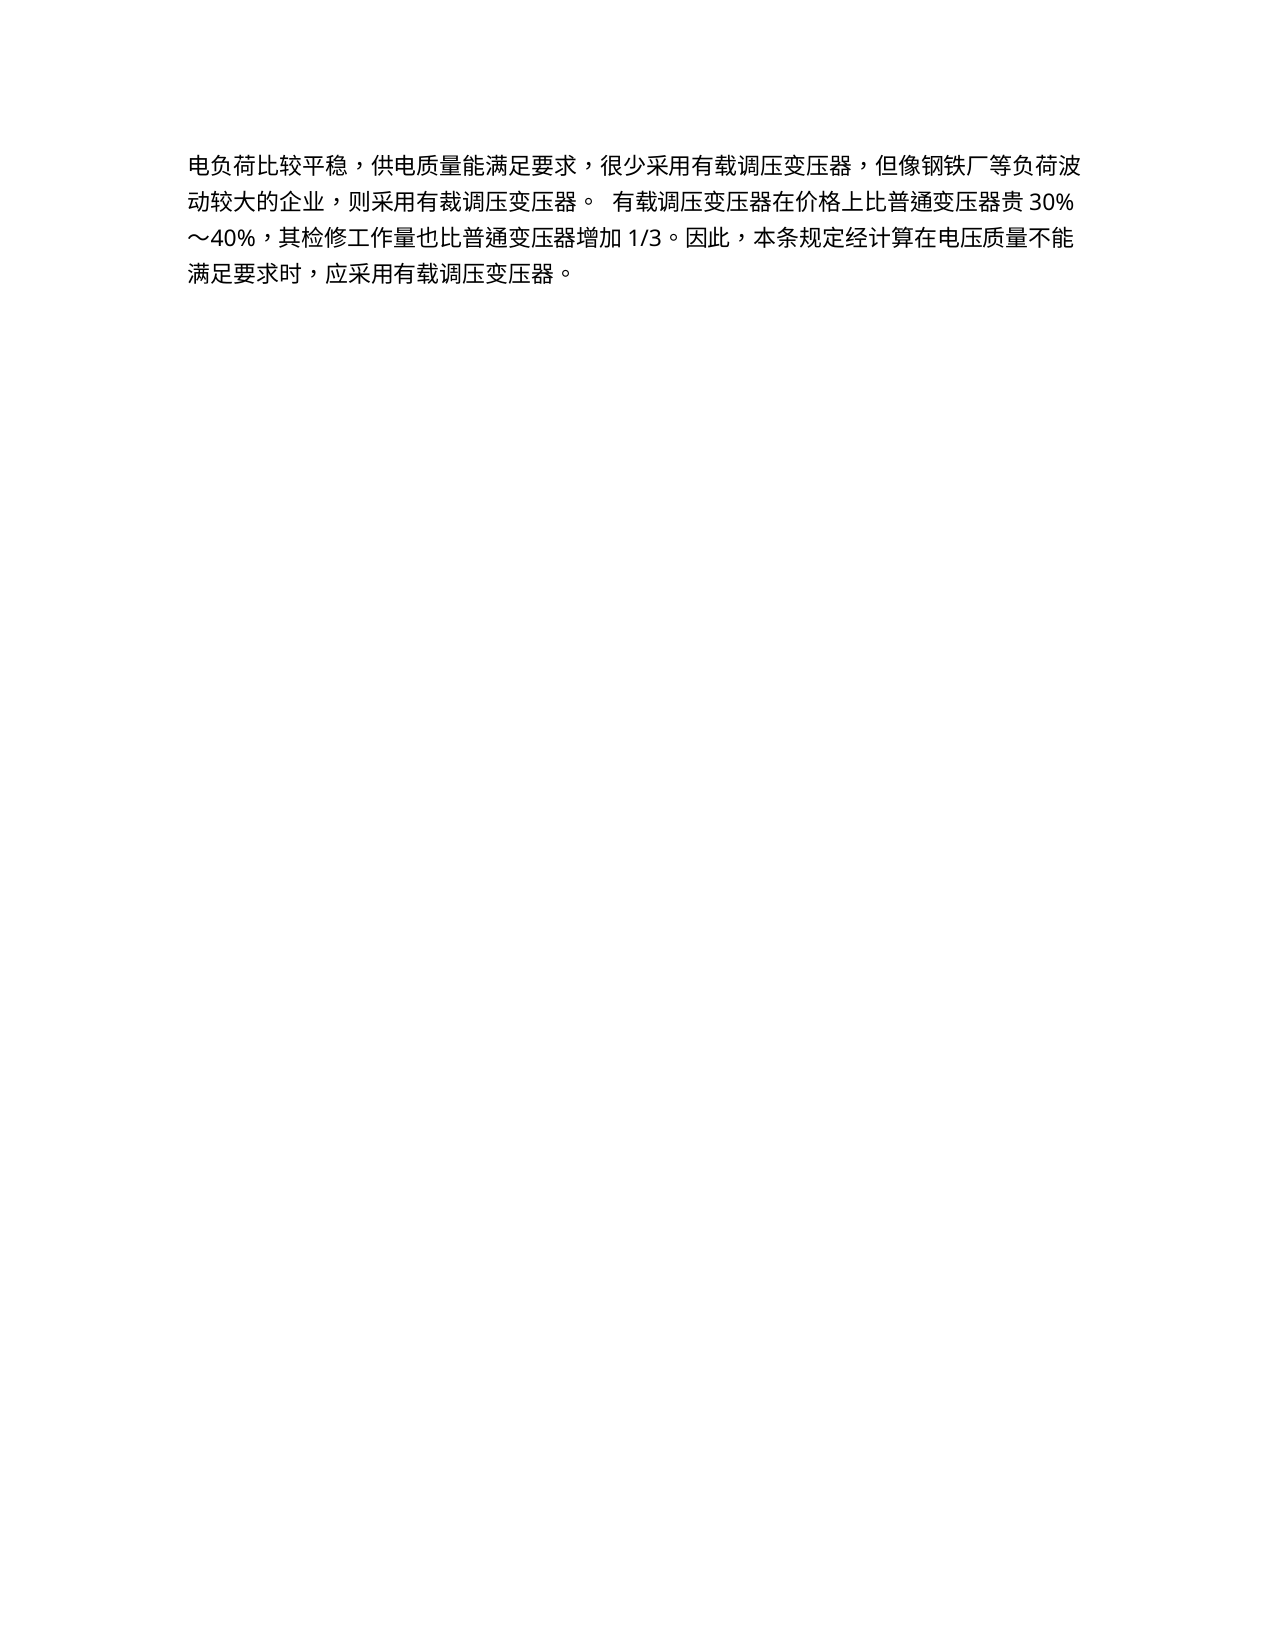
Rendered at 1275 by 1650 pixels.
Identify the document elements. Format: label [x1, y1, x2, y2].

text [187, 150, 1087, 289]
